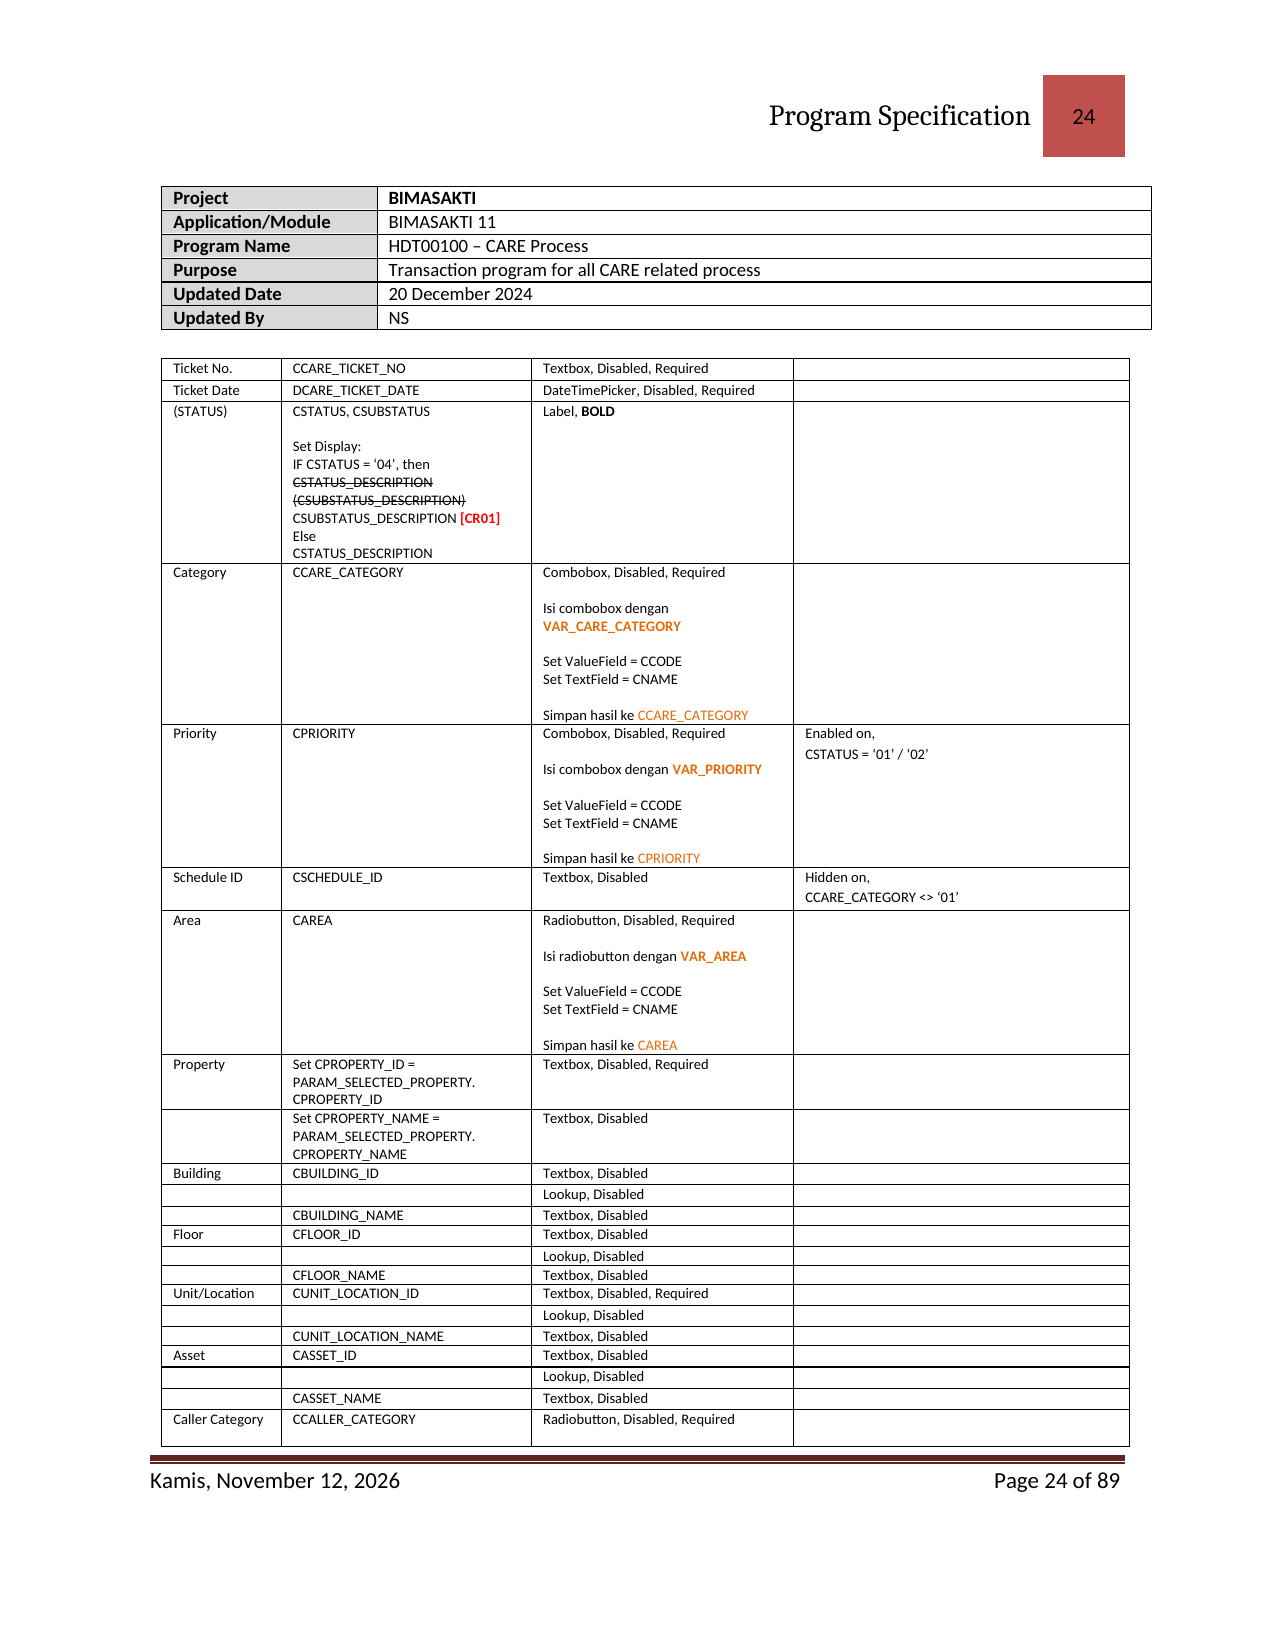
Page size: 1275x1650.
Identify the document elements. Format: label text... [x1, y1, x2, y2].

table_cell [162, 1110, 281, 1163]
table_cell Schedule ID [162, 868, 281, 910]
table_cell [794, 1226, 1129, 1246]
table_cell [794, 402, 1129, 562]
table_cell [794, 1185, 1129, 1206]
table_cell Hidden on, CCARE_CATEGORY <> ‘01’ [794, 868, 1129, 910]
table_cell [794, 1306, 1129, 1326]
table_cell Combobox, Disabled, Required Isi combobox dengan VAR_CARE_CATEGORY Set ValueField = CCODE Set TextField = CNAME Simpan hasil ke CCARE_CATEGORY [532, 564, 793, 724]
table_cell Textbox, Disabled [532, 1226, 793, 1246]
table_cell Textbox, Disabled [532, 1327, 793, 1345]
table_cell [162, 1368, 281, 1388]
table_cell CASSET_ID [282, 1346, 531, 1366]
table_cell [162, 1185, 281, 1206]
table_cell [794, 1110, 1129, 1163]
table_cell Ticket Date [162, 381, 281, 401]
table_cell CPRIORITY [282, 725, 531, 867]
table_cell CSCHEDULE_ID [282, 868, 531, 910]
table_cell [162, 1247, 281, 1265]
table_cell [794, 359, 1129, 380]
table_cell [794, 381, 1129, 401]
table_cell Ticket No. [162, 359, 281, 380]
table_cell DateTimePicker, Disabled, Required [532, 381, 793, 401]
table_cell [794, 1410, 1129, 1446]
table_cell Textbox, Disabled [532, 1389, 793, 1409]
table_cell DCARE_TICKET_DATE [282, 381, 531, 401]
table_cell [532, 1410, 793, 1446]
table_cell Lookup, Disabled [532, 1306, 793, 1326]
table_cell [282, 1306, 531, 1326]
table_cell Building [162, 1164, 281, 1184]
table_cell [794, 1055, 1129, 1108]
table_cell [282, 1368, 531, 1388]
table_cell CUNIT_LOCATION_ID [282, 1285, 531, 1305]
table_cell CFLOOR_ID [282, 1226, 531, 1246]
table_cell Lookup, Disabled [532, 1185, 793, 1206]
table_cell Set CPROPERTY_ID = PARAM_SELECTED_PROPERTY. CPROPERTY_ID [282, 1055, 531, 1108]
table_cell CFLOOR_NAME [282, 1266, 531, 1283]
table_cell Floor [162, 1226, 281, 1246]
table_cell Combobox, Disabled, Required Isi combobox dengan VAR_PRIORITY Set ValueField = CCODE Set TextField = CNAME Simpan hasil ke CPRIORITY [532, 725, 793, 867]
table_cell Textbox, Disabled, Required [532, 1285, 793, 1305]
table_cell Textbox, Disabled [532, 1346, 793, 1366]
table_cell Property [162, 1055, 281, 1108]
table_cell CBUILDING_ID [282, 1164, 531, 1184]
table_cell [794, 1207, 1129, 1224]
table_cell Lookup, Disabled [532, 1368, 793, 1388]
table_cell CCALLER_CATEGORY [282, 1410, 531, 1446]
table_cell CCARE_TICKET_NO [282, 359, 531, 380]
table_cell CASSET_NAME [282, 1389, 531, 1409]
table_cell [794, 911, 1129, 1054]
table_cell [794, 1327, 1129, 1345]
table_cell [282, 1185, 531, 1206]
table_cell CUNIT_LOCATION_NAME [282, 1327, 531, 1345]
table_cell [162, 1207, 281, 1224]
table_cell Label, BOLD [532, 402, 793, 562]
table_cell Textbox, Disabled [532, 868, 793, 910]
table_cell Area [162, 911, 281, 1054]
table_cell [282, 1247, 531, 1265]
table_cell CAREA [282, 911, 531, 1054]
table_cell [794, 1266, 1129, 1283]
table_cell CBUILDING_NAME [282, 1207, 531, 1224]
table_cell Enabled on, CSTATUS = ‘01’ / ‘02’ [794, 725, 1129, 867]
table_cell [794, 1389, 1129, 1409]
table_cell Lookup, Disabled [532, 1247, 793, 1265]
table_cell (STATUS) [162, 402, 281, 562]
table_cell Priority [162, 725, 281, 867]
table_cell Asset [162, 1346, 281, 1366]
table_cell Radiobutton, Disabled, Required Isi radiobutton dengan VAR_AREA Set ValueField = CCODE Set TextField = CNAME Simpan hasil ke CAREA [532, 911, 793, 1054]
table_cell Unit/Location [162, 1285, 281, 1305]
table_cell [162, 1389, 281, 1409]
table_cell CSTATUS, CSUBSTATUS Set Display: IF CSTATUS = ‘04’, then CSTATUS_DESCRIPTION (CSUBSTATUS_DESCRIPTION) CSUBSTATUS_DESCRIPTION [CR01] Else CSTATUS_DESCRIPTION [282, 402, 531, 562]
table_cell Textbox, Disabled [532, 1164, 793, 1184]
table_cell Caller Category [162, 1410, 281, 1446]
table_cell [162, 1327, 281, 1345]
table_cell [794, 1247, 1129, 1265]
table_cell [794, 564, 1129, 724]
table_cell Textbox, Disabled [532, 1207, 793, 1224]
table_cell CCARE_CATEGORY [282, 564, 531, 724]
table_cell [162, 1266, 281, 1283]
table_cell Textbox, Disabled [532, 1266, 793, 1283]
table_cell Textbox, Disabled, Required [532, 1055, 793, 1108]
table_cell [794, 1164, 1129, 1184]
table_cell [162, 1306, 281, 1326]
table_cell [794, 1285, 1129, 1305]
table_cell Textbox, Disabled, Required [532, 359, 793, 380]
table_cell [794, 1346, 1129, 1366]
table_cell [794, 1368, 1129, 1388]
table_cell Category [162, 564, 281, 724]
table_cell Set CPROPERTY_NAME = PARAM_SELECTED_PROPERTY. CPROPERTY_NAME [282, 1110, 531, 1163]
table_cell Textbox, Disabled [532, 1110, 793, 1163]
